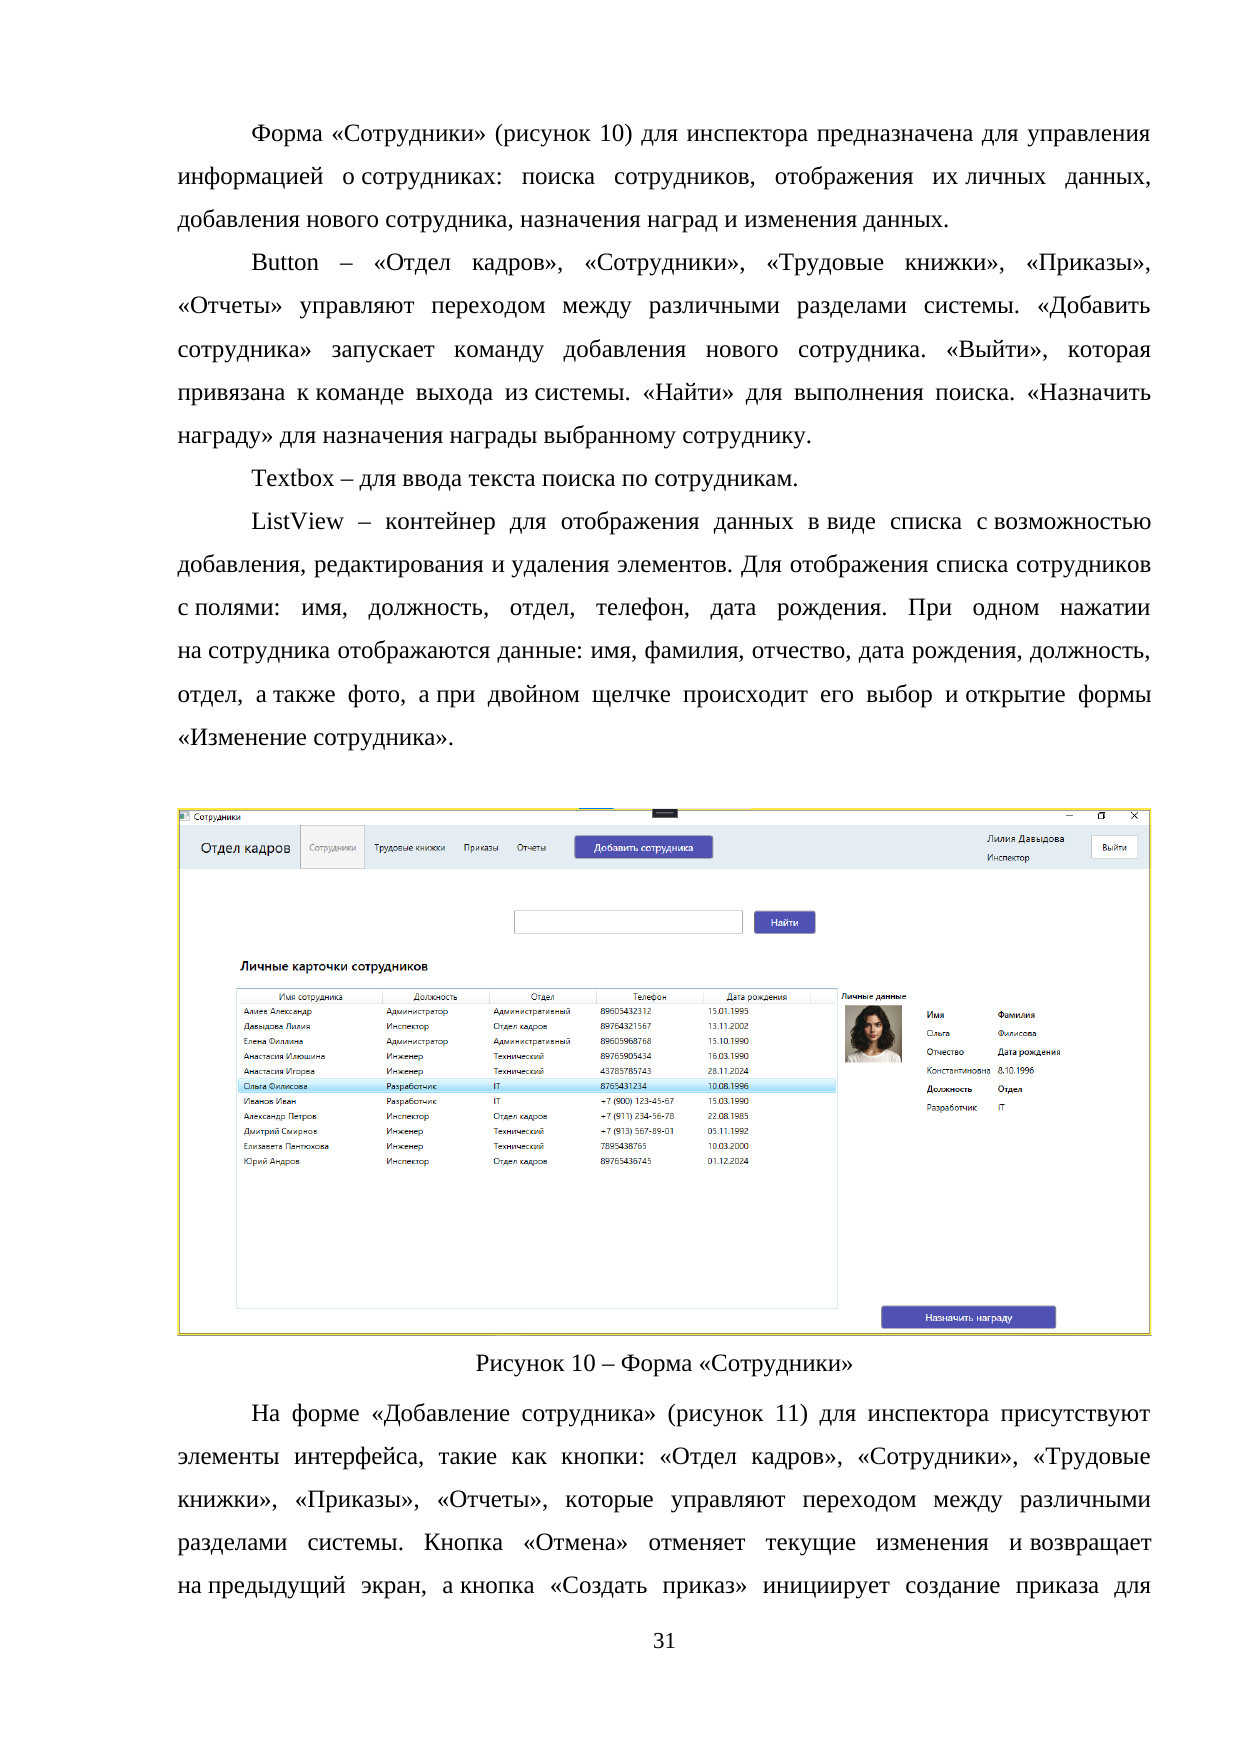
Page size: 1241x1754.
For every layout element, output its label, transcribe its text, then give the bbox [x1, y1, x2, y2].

text Textbox – для ввода текста поиска по сотрудникам. [177, 463, 1152, 492]
text Рисунок 10 – Форма «Сотрудники» [177, 1348, 1152, 1377]
picture [177, 808, 1152, 1336]
text Форма «Сотрудники» (рисунок 10) для инспектора предназначена для управления информацией о сотрудниках: поиска сотрудников, отображения их личных данных, добавления нового сотрудника, назначения наград и изменения данных. [177, 118, 1152, 233]
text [177, 1398, 1152, 1599]
text ListView – контейнер для отображения данных в виде списка с возможностью добавления, редактирования и удаления элементов. Для отображения списка сотрудников с полями: имя, должность, отдел, телефон, дата рождения. При одном нажатии на сотрудника отображаются данные: имя, фамилия, отчество, дата рождения, должность, отдел, а также фото, а при двойном щелчке происходит его выбор и открытие формы «Изменение сотрудника». [177, 506, 1152, 751]
text Button – «Отдел кадров», «Сотрудники», «Трудовые книжки», «Приказы», «Отчеты» управляют переходом между различными разделами системы. «Добавить сотрудника» запускает команду добавления нового сотрудника. «Выйти», которая привязана к команде выхода из системы. «Найти» для выполнения поиска. «Назначить награду» для назначения награды выбранному сотруднику. [177, 247, 1152, 449]
